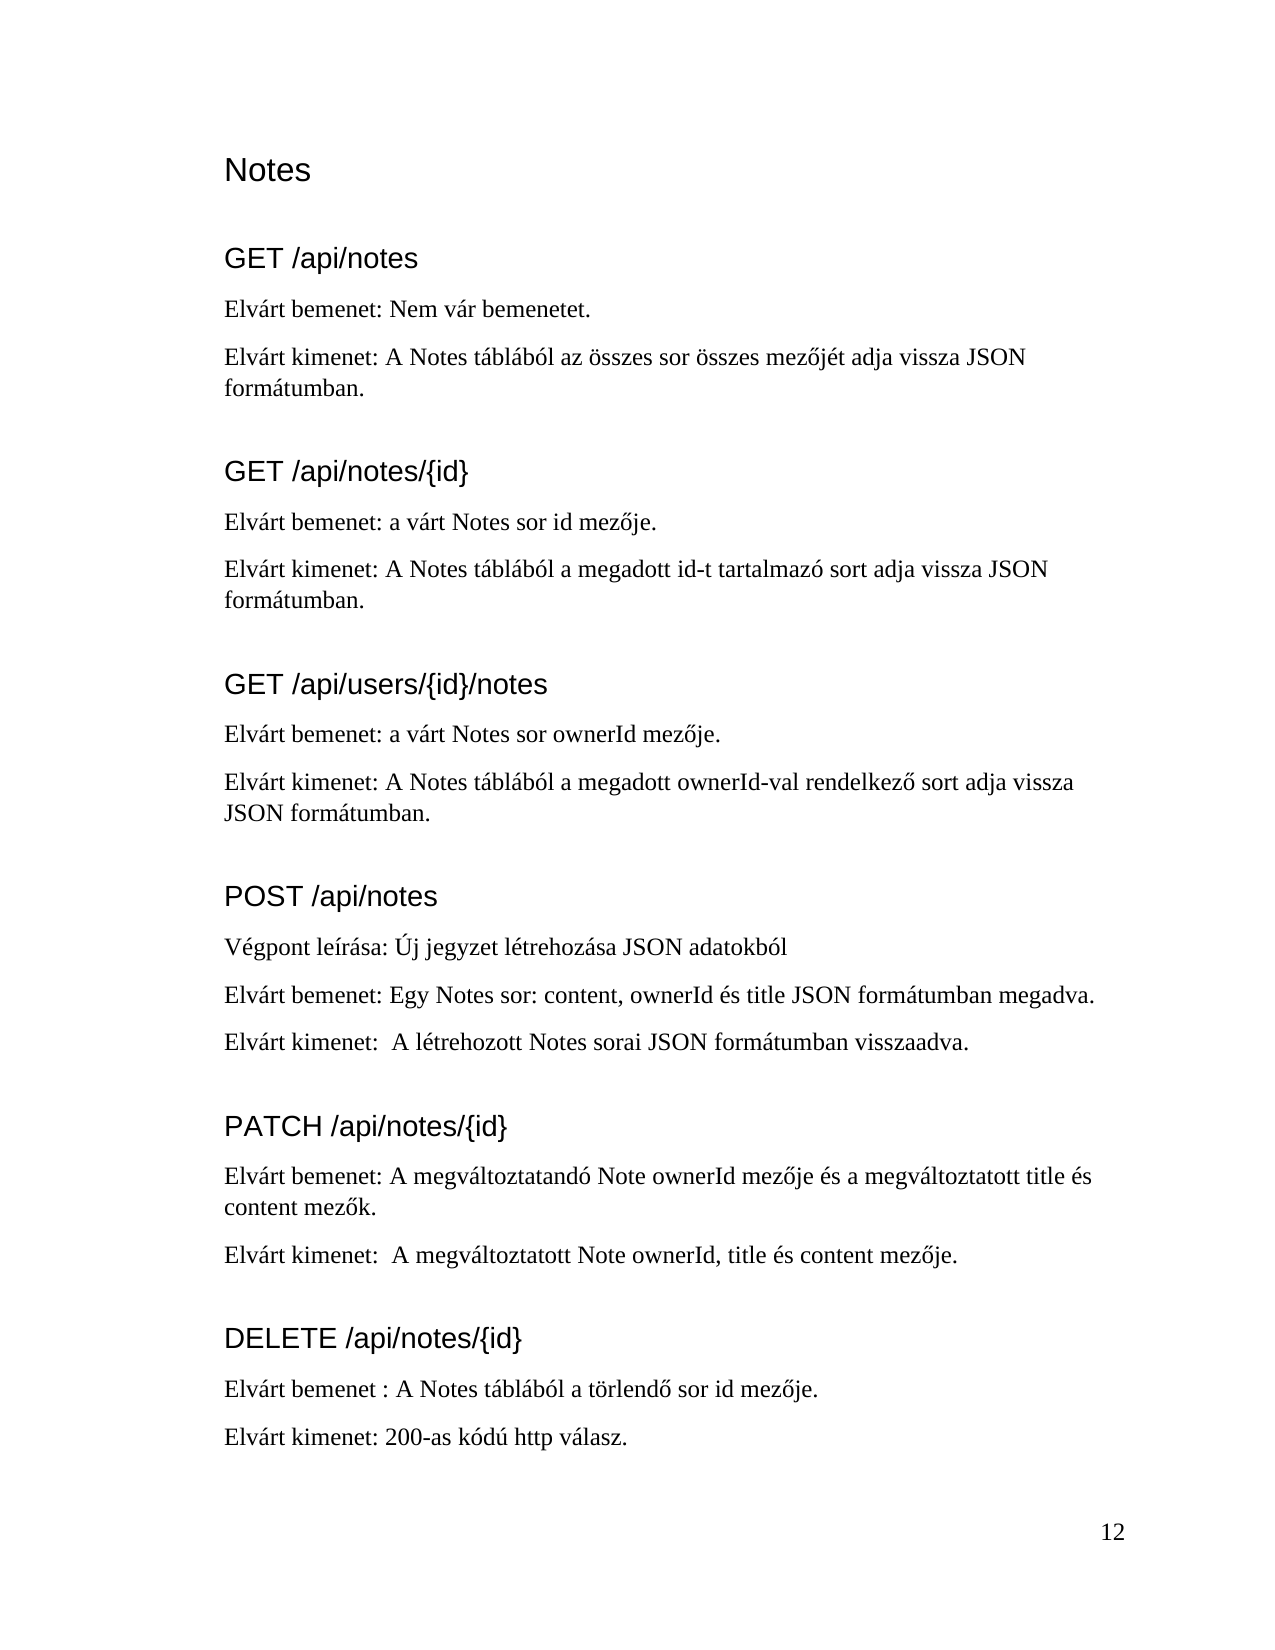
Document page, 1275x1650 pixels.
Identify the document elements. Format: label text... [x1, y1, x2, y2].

text Elvárt kimenet: A megváltoztatott Note ownerId, title és content mezője. [224, 1240, 1125, 1269]
text Notes [224, 150, 1125, 188]
text Elvárt bemenet : A Notes táblából a törlendő sor id mezője. [224, 1374, 1125, 1403]
text Elvárt bemenet: A megváltoztatandó Note ownerId mezője és a megváltoztatott title és content mezők. [224, 1161, 1125, 1221]
text Elvárt bemenet: a várt Notes sor id mezője. [224, 507, 1125, 536]
text Elvárt bemenet: a várt Notes sor ownerId mezője. [224, 719, 1125, 748]
text Elvárt kimenet: A Notes táblából a megadott id-t tartalmazó sort adja vissza JSON formátumban. [224, 554, 1125, 614]
text Elvárt kimenet: A Notes táblából az összes sor összes mezőjét adja vissza JSON formátumban. [224, 342, 1125, 402]
text Elvárt bemenet: Egy Notes sor: content, ownerId és title JSON formátumban megadva. [224, 980, 1125, 1008]
text Elvárt bemenet: Nem vár bemenetet. [224, 294, 1125, 323]
text GET /api/notes/{id} [224, 454, 1125, 488]
text DELETE /api/notes/{id} [224, 1321, 1125, 1355]
text Végpont leírása: Új jegyzet létrehozása JSON adatokból [224, 932, 1125, 961]
text GET /api/users/{id}/notes [224, 667, 1125, 700]
text Elvárt kimenet: A Notes táblából a megadott ownerId-val rendelkező sort adja vissza JSON formátumban. [224, 767, 1125, 827]
text POST /api/notes [224, 879, 1125, 913]
text Elvárt kimenet: 200-as kódú http válasz. [224, 1422, 1125, 1450]
text PATCH /api/notes/{id} [224, 1108, 1125, 1142]
text Elvárt kimenet: A létrehozott Notes sorai JSON formátumban visszaadva. [224, 1027, 1125, 1056]
text GET /api/notes [224, 241, 1125, 275]
